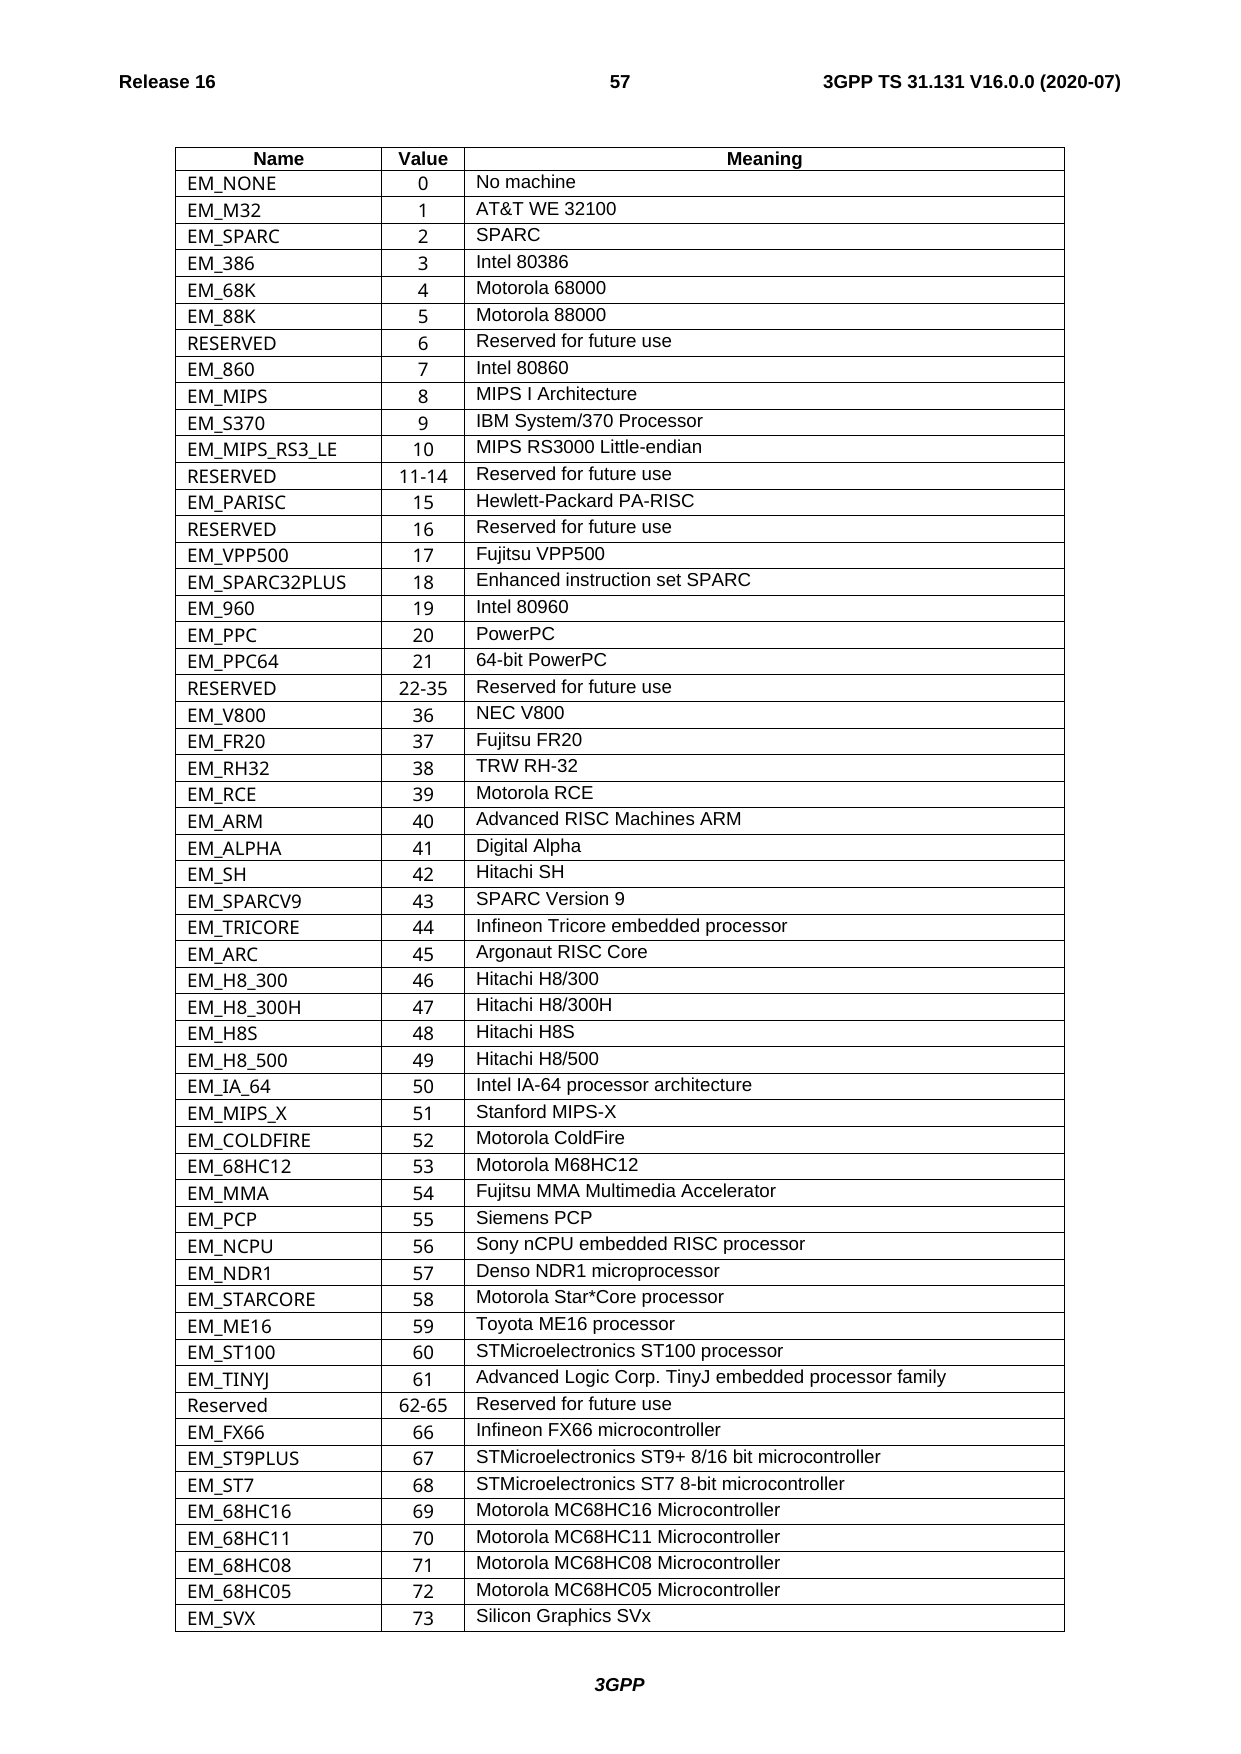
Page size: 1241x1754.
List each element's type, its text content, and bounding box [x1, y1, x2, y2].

table_cell 18 [382, 569, 464, 595]
table_cell Intel 80960 [465, 596, 1064, 621]
table_cell EM_NDR1 [176, 1260, 381, 1285]
table_cell Hitachi H8/300H [465, 994, 1064, 1020]
table_cell 38 [382, 755, 464, 781]
table_cell Silicon Graphics SVx [465, 1605, 1064, 1631]
table_cell 15 [382, 490, 464, 515]
table_cell EM_860 [176, 357, 381, 382]
table_cell EM_FR20 [176, 729, 381, 754]
table_cell Reserved [176, 1393, 381, 1418]
table_cell 5 [382, 304, 464, 329]
table_cell MIPS RS3000 Little-endian [465, 436, 1064, 462]
table_cell EM_ARM [176, 808, 381, 834]
table_cell Fujitsu MMA Multimedia Accelerator [465, 1180, 1064, 1206]
table_cell 8 [382, 383, 464, 409]
table_cell Infineon FX66 microcontroller [465, 1419, 1064, 1445]
table_cell 43 [382, 888, 464, 913]
table_cell EM_ST7 [176, 1472, 381, 1498]
table_cell Motorola Star*Core processor [465, 1286, 1064, 1312]
table_cell 66 [382, 1419, 464, 1445]
table_cell Reserved for future use [465, 675, 1064, 701]
table_cell 46 [382, 968, 464, 993]
table_cell Hewlett-Packard PA-RISC [465, 490, 1064, 515]
table_cell Motorola ColdFire [465, 1127, 1064, 1152]
table_cell EM_MIPS_X [176, 1100, 381, 1126]
table_cell 57 [382, 1260, 464, 1285]
table_cell STMicroelectronics ST9+ 8/16 bit microcontroller [465, 1446, 1064, 1471]
table_cell 58 [382, 1286, 464, 1312]
table_cell 3 [382, 250, 464, 276]
table_cell Hitachi SH [465, 861, 1064, 887]
table_cell EM_PPC64 [176, 649, 381, 674]
table_cell 37 [382, 729, 464, 754]
table_cell EM_TRICORE [176, 915, 381, 940]
table_cell 17 [382, 543, 464, 568]
table_cell EM_S370 [176, 410, 381, 435]
table_cell Reserved for future use [465, 330, 1064, 356]
table_cell 62-65 [382, 1393, 464, 1418]
table_cell No machine [465, 171, 1064, 196]
table_cell EM_ME16 [176, 1313, 381, 1338]
table_cell 36 [382, 702, 464, 727]
table_cell EM_STARCORE [176, 1286, 381, 1312]
table_cell EM_H8S [176, 1021, 381, 1046]
table_cell 54 [382, 1180, 464, 1206]
table_cell Motorola MC68HC05 Microcontroller [465, 1579, 1064, 1604]
table_cell RESERVED [176, 463, 381, 488]
table_cell 2 [382, 224, 464, 249]
table_cell Digital Alpha [465, 835, 1064, 860]
table_cell EM_V800 [176, 702, 381, 727]
table_cell 21 [382, 649, 464, 674]
table_cell Motorola RCE [465, 782, 1064, 807]
table_cell Hitachi H8/500 [465, 1047, 1064, 1073]
table_cell IBM System/370 Processor [465, 410, 1064, 435]
table_cell 69 [382, 1499, 464, 1524]
table_cell Motorola M68HC12 [465, 1154, 1064, 1179]
table_cell EM_68K [176, 277, 381, 302]
table_cell EM_88K [176, 304, 381, 329]
table_cell EM_VPP500 [176, 543, 381, 568]
table_cell 59 [382, 1313, 464, 1338]
table_cell 41 [382, 835, 464, 860]
table_cell Toyota ME16 processor [465, 1313, 1064, 1338]
table_cell Advanced RISC Machines ARM [465, 808, 1064, 834]
table_cell EM_NONE [176, 171, 381, 196]
table_cell RESERVED [176, 330, 381, 356]
table_cell EM_68HC12 [176, 1154, 381, 1179]
table_cell 6 [382, 330, 464, 356]
table_header Value [382, 148, 464, 170]
table_cell 11-14 [382, 463, 464, 488]
table_cell EM_SH [176, 861, 381, 887]
table_cell STMicroelectronics ST100 processor [465, 1340, 1064, 1365]
table_cell 16 [382, 516, 464, 542]
table_cell Motorola MC68HC16 Microcontroller [465, 1499, 1064, 1524]
table_cell 61 [382, 1366, 464, 1392]
table_cell 1 [382, 197, 464, 223]
table_cell Fujitsu FR20 [465, 729, 1064, 754]
table_cell EM_ARC [176, 941, 381, 967]
table_cell EM_960 [176, 596, 381, 621]
table_cell 19 [382, 596, 464, 621]
table_cell EM_IA_64 [176, 1074, 381, 1099]
table_cell EM_386 [176, 250, 381, 276]
table_cell Motorola 88000 [465, 304, 1064, 329]
table_cell EM_TINYJ [176, 1366, 381, 1392]
table_cell 49 [382, 1047, 464, 1073]
table_cell Denso NDR1 microprocessor [465, 1260, 1064, 1285]
table_cell Intel IA-64 processor architecture [465, 1074, 1064, 1099]
table_cell 22-35 [382, 675, 464, 701]
table_cell Intel 80386 [465, 250, 1064, 276]
table_cell 55 [382, 1207, 464, 1232]
table_cell EM_H8_300 [176, 968, 381, 993]
table_cell EM_PARISC [176, 490, 381, 515]
table_cell 4 [382, 277, 464, 302]
table_cell 70 [382, 1525, 464, 1551]
table_cell Stanford MIPS-X [465, 1100, 1064, 1126]
table_cell TRW RH-32 [465, 755, 1064, 781]
table_cell 44 [382, 915, 464, 940]
table_cell EM_H8_500 [176, 1047, 381, 1073]
table_cell 68 [382, 1472, 464, 1498]
table_cell EM_PCP [176, 1207, 381, 1232]
table_cell 71 [382, 1552, 464, 1577]
table_cell SPARC Version 9 [465, 888, 1064, 913]
table_cell 45 [382, 941, 464, 967]
table_cell Advanced Logic Corp. TinyJ embedded processor family [465, 1366, 1064, 1392]
table_cell EM_68HC05 [176, 1579, 381, 1604]
table_cell Hitachi H8S [465, 1021, 1064, 1046]
table_cell EM_SPARCV9 [176, 888, 381, 913]
table_cell Motorola MC68HC08 Microcontroller [465, 1552, 1064, 1577]
table_cell EM_M32 [176, 197, 381, 223]
table_cell EM_RH32 [176, 755, 381, 781]
table_cell 60 [382, 1340, 464, 1365]
table_cell 39 [382, 782, 464, 807]
table_cell EM_ALPHA [176, 835, 381, 860]
table_cell EM_MIPS_RS3_LE [176, 436, 381, 462]
table_cell 9 [382, 410, 464, 435]
table_cell Motorola MC68HC11 Microcontroller [465, 1525, 1064, 1551]
table_cell EM_MMA [176, 1180, 381, 1206]
table_cell RESERVED [176, 675, 381, 701]
table_cell Reserved for future use [465, 1393, 1064, 1418]
table_cell EM_COLDFIRE [176, 1127, 381, 1152]
table_cell EM_ST9PLUS [176, 1446, 381, 1471]
table_cell RESERVED [176, 516, 381, 542]
table_cell EM_68HC11 [176, 1525, 381, 1551]
table_cell EM_SPARC [176, 224, 381, 249]
table_cell Reserved for future use [465, 516, 1064, 542]
table_header Name [176, 148, 381, 170]
table_cell 48 [382, 1021, 464, 1046]
table_header Meaning [465, 148, 1064, 170]
table_cell Siemens PCP [465, 1207, 1064, 1232]
table_cell EM_NCPU [176, 1233, 381, 1259]
table_cell AT&T WE 32100 [465, 197, 1064, 223]
table_cell EM_68HC16 [176, 1499, 381, 1524]
table_cell EM_PPC [176, 622, 381, 648]
table_cell 50 [382, 1074, 464, 1099]
table_cell Sony nCPU embedded RISC processor [465, 1233, 1064, 1259]
table_cell 73 [382, 1605, 464, 1631]
table_cell 42 [382, 861, 464, 887]
table_cell EM_68HC08 [176, 1552, 381, 1577]
table_cell 7 [382, 357, 464, 382]
table_cell 47 [382, 994, 464, 1020]
table_cell 52 [382, 1127, 464, 1152]
table_cell 0 [382, 171, 464, 196]
table_cell PowerPC [465, 622, 1064, 648]
table_cell Fujitsu VPP500 [465, 543, 1064, 568]
table_cell Intel 80860 [465, 357, 1064, 382]
table_cell EM_SVX [176, 1605, 381, 1631]
table_cell Reserved for future use [465, 463, 1064, 488]
table_cell 67 [382, 1446, 464, 1471]
table_cell 53 [382, 1154, 464, 1179]
table_cell STMicroelectronics ST7 8-bit microcontroller [465, 1472, 1064, 1498]
table_cell 40 [382, 808, 464, 834]
table_cell 20 [382, 622, 464, 648]
table_cell 10 [382, 436, 464, 462]
table_cell EM_ST100 [176, 1340, 381, 1365]
table_cell EM_SPARC32PLUS [176, 569, 381, 595]
table_cell 64-bit PowerPC [465, 649, 1064, 674]
table_cell NEC V800 [465, 702, 1064, 727]
table_cell EM_RCE [176, 782, 381, 807]
table_cell 56 [382, 1233, 464, 1259]
table_cell MIPS I Architecture [465, 383, 1064, 409]
table_cell Enhanced instruction set SPARC [465, 569, 1064, 595]
table_cell EM_MIPS [176, 383, 381, 409]
table_cell Motorola 68000 [465, 277, 1064, 302]
table_cell EM_H8_300H [176, 994, 381, 1020]
table_cell EM_FX66 [176, 1419, 381, 1445]
table_cell Infineon Tricore embedded processor [465, 915, 1064, 940]
table_cell 51 [382, 1100, 464, 1126]
table_cell Hitachi H8/300 [465, 968, 1064, 993]
table_cell SPARC [465, 224, 1064, 249]
table_cell 72 [382, 1579, 464, 1604]
table_cell Argonaut RISC Core [465, 941, 1064, 967]
